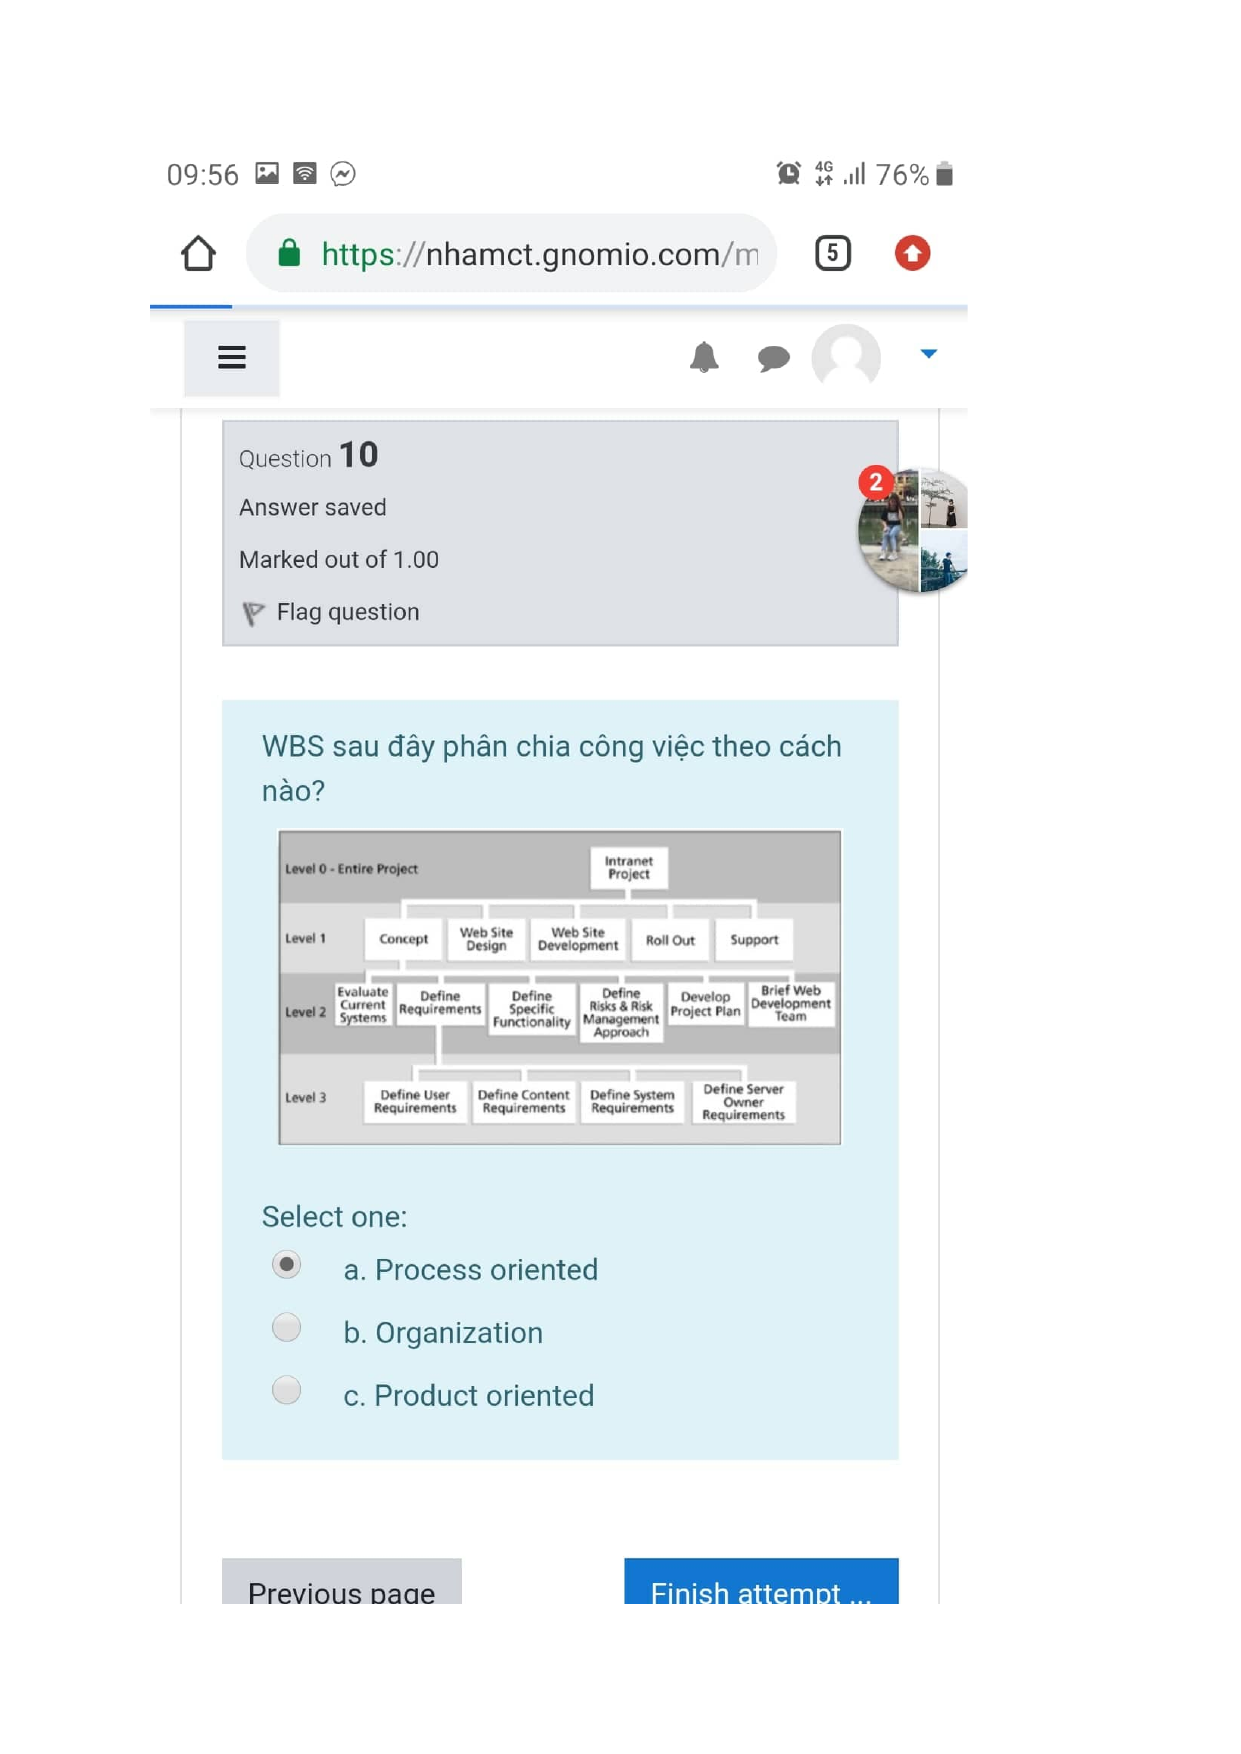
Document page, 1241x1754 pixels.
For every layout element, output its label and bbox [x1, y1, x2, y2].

picture [150, 150, 968, 1604]
